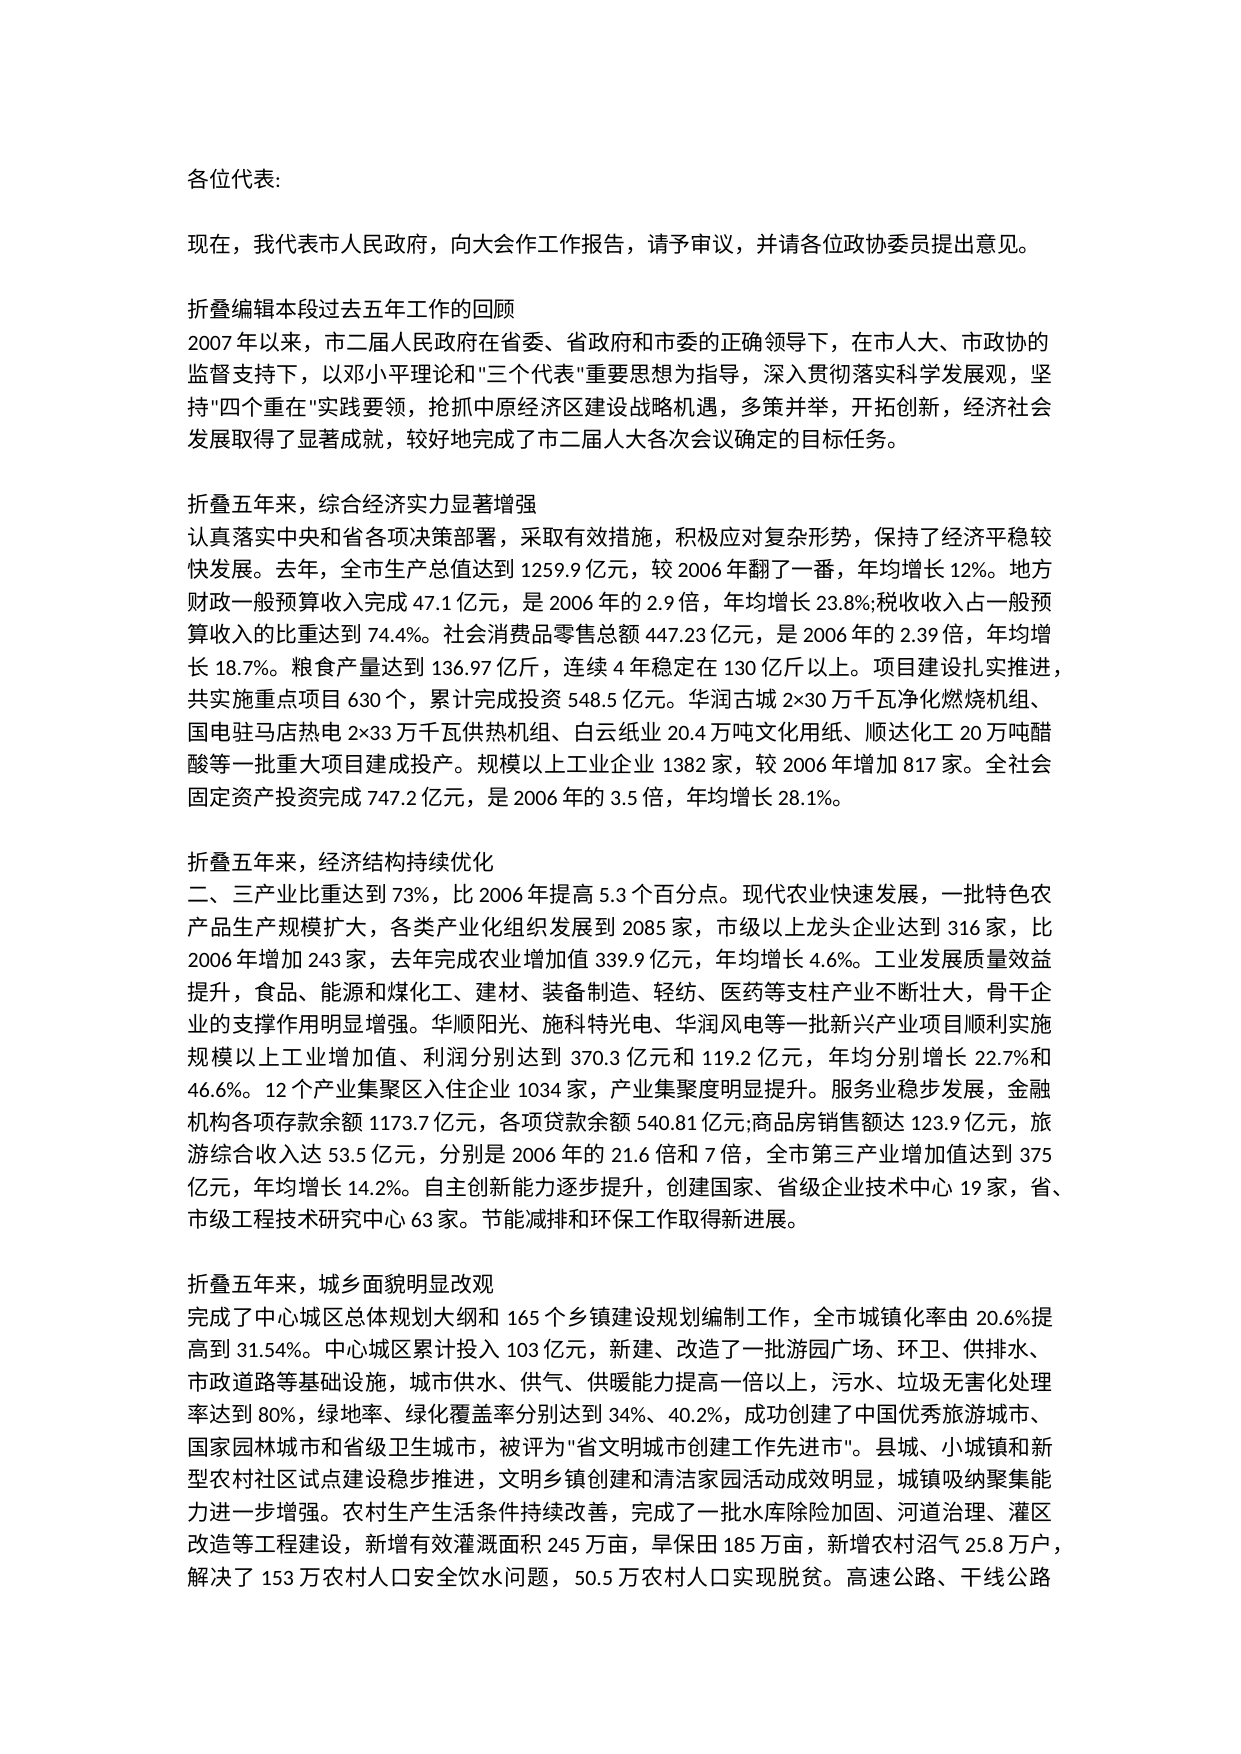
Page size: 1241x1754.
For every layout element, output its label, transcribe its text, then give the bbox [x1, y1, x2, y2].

text 2007年以来，市二届人民政府在省委、省政府和市委的正确领导下，在市人大、市政协的监督支持下，以邓小平理论和"三个代表"重要思想为指导，深入贯彻落实科学发展观，坚持"四个重在"实践要领，抢抓中原经济区建设战略机遇，多策并举，开拓创新，经济社会发展取得了显著成就，较好地完成了市二届人大各次会议确定的目标任务。 [187, 324, 1053, 454]
text 现在，我代表市人民政府，向大会作工作报告，请予审议，并请各位政协委员提出意见。 [187, 227, 1053, 259]
text 折叠五年来，综合经济实力显著增强 [187, 487, 1053, 519]
text 二、三产业比重达到73%，比2006年提高5.3个百分点。现代农业快速发展，一批特色农产品生产规模扩大，各类产业化组织发展到2085家，市级以上龙头企业达到316家，比2006年增加243家，去年完成农业增加值339.9亿元，年均增长4.6%。工业发展质量效益提升，食品、能源和煤化工、建材、装备制造、轻纺、医药等支柱产业不断壮大，骨干企业的支撑作用明显增强。华顺阳光、施科特光电、华润风电等一批新兴产业项目顺利实施。规模以上工业增加值、利润分别达到370.3亿元和119.2亿元，年均分别增长22.7%和46.6%。12个产业集聚区入住企业1034家，产业集聚度明显提升。服务业稳步发展，金融机构各项存款余额1173.7亿元，各项贷款余额540.81亿元;商品房销售额达123.9亿元，旅游综合收入达53.5亿元，分别是2006年的21.6倍和7倍，全市第三产业增加值达到375亿元，年均增长14.2%。自主创新能力逐步提升，创建国家、省级企业技术中心19家，省、市级工程技术研究中心63家。节能减排和环保工作取得新进展。 [187, 877, 1053, 1234]
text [187, 1299, 1053, 1592]
text 折叠五年来，经济结构持续优化 [187, 844, 1053, 877]
text 折叠五年来，城乡面貌明显改观 [187, 1267, 1053, 1299]
text 认真落实中央和省各项决策部署，采取有效措施，积极应对复杂形势，保持了经济平稳较快发展。去年，全市生产总值达到1259.9亿元，较2006年翻了一番，年均增长12%。地方财政一般预算收入完成47.1亿元，是2006年的2.9倍，年均增长23.8%;税收收入占一般预算收入的比重达到74.4%。社会消费品零售总额447.23亿元，是2006年的2.39倍，年均增长18.7%。粮食产量达到136.97亿斤，连续4年稳定在130亿斤以上。项目建设扎实推进，共实施重点项目630个，累计完成投资548.5亿元。华润古城2×30万千瓦净化燃烧机组、国电驻马店热电2×33万千瓦供热机组、白云纸业20.4万吨文化用纸、顺达化工20万吨醋酸等一批重大项目建成投产。规模以上工业企业1382家，较2006年增加817家。全社会固定资产投资完成747.2亿元，是2006年的3.5倍，年均增长28.1%。 [187, 519, 1053, 812]
text 折叠编辑本段过去五年工作的回顾 [187, 292, 1053, 324]
text 各位代表: [187, 162, 1053, 194]
